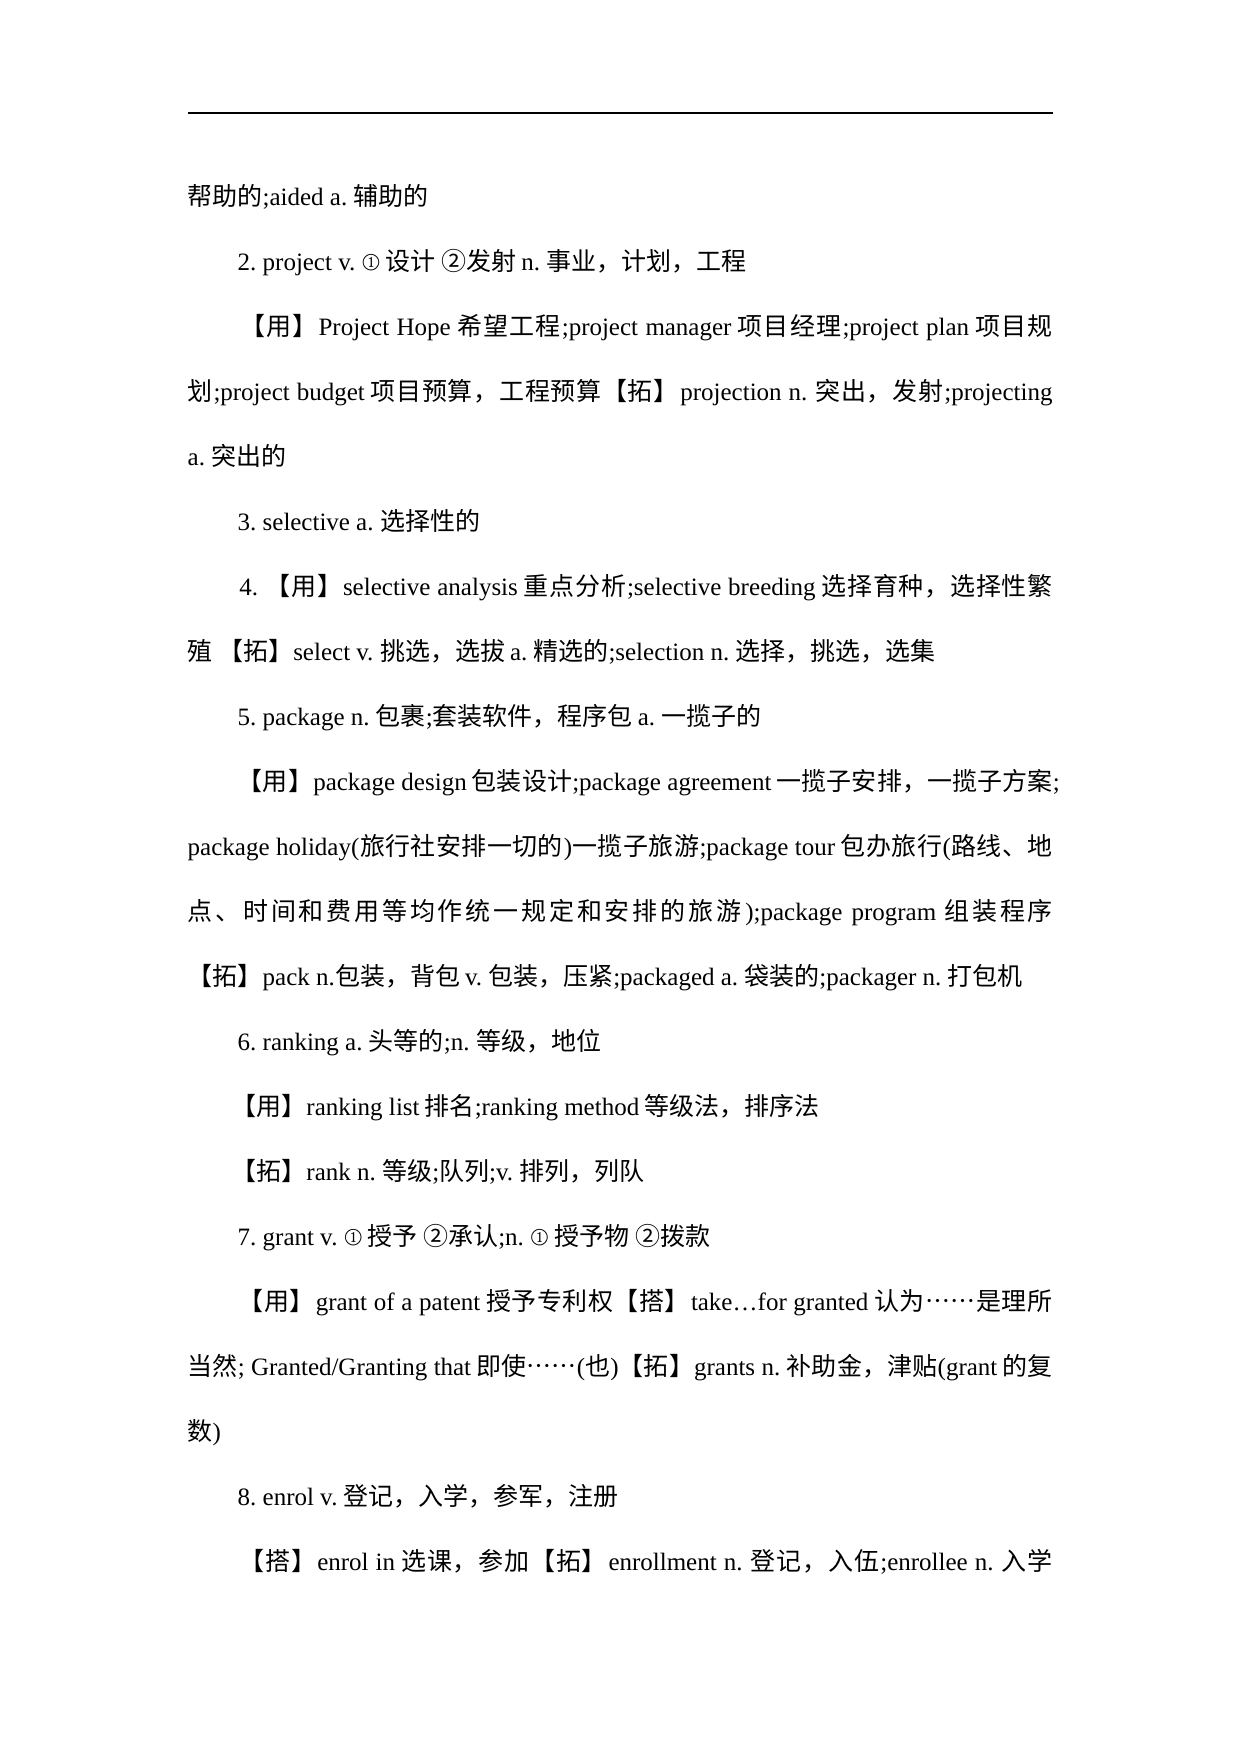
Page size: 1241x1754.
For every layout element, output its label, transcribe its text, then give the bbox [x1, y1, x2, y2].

text 【用】ranking list排名;ranking method等级法，排序法 [187, 1072, 1053, 1137]
text 【用】grant of a patent授予专利权【搭】take…for granted认为……是理所当然; Granted/Granting that即使……(也)【拓】grants n. 补助金，津贴(grant的复数) [187, 1267, 1053, 1462]
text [187, 1527, 1053, 1592]
text 【用】package design包装设计;package agreement一揽子安排，一揽子方案;package holiday(旅行社安排一切的)一揽子旅游;package tour包办旅行(路线、地点、时间和费用等均作统一规定和安排的旅游);package program组装程序【拓】pack n.包装，背包v. 包装，压紧;packaged a. 袋装的;packager n. 打包机 [187, 747, 1053, 1007]
text 7. grant v. ①授予 ②承认;n. ①授予物 ②拨款 [187, 1202, 1053, 1267]
text 2. project v. ①设计 ②发射n. 事业，计划，工程 [187, 227, 1053, 292]
text 3. selective a. 选择性的 [187, 487, 1053, 552]
text 4. 【用】selective analysis重点分析;selective breeding选择育种，选择性繁殖 【拓】select v. 挑选，选拔a. 精选的;selection n. 选择，挑选，选集 [187, 552, 1053, 682]
text 5. package n. 包裹;套装软件，程序包a. 一揽子的 [187, 682, 1053, 747]
text 【用】Project Hope希望工程;project manager项目经理;project plan项目规划;project budget项目预算，工程预算【拓】projection n. 突出，发射;projecting a. 突出的 [187, 292, 1053, 487]
text 【拓】rank n. 等级;队列;v. 排列，列队 [187, 1137, 1053, 1202]
text 8. enrol v. 登记，入学，参军，注册 [187, 1462, 1053, 1527]
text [187, 162, 1053, 227]
text 6. ranking a. 头等的;n. 等级，地位 [187, 1007, 1053, 1072]
